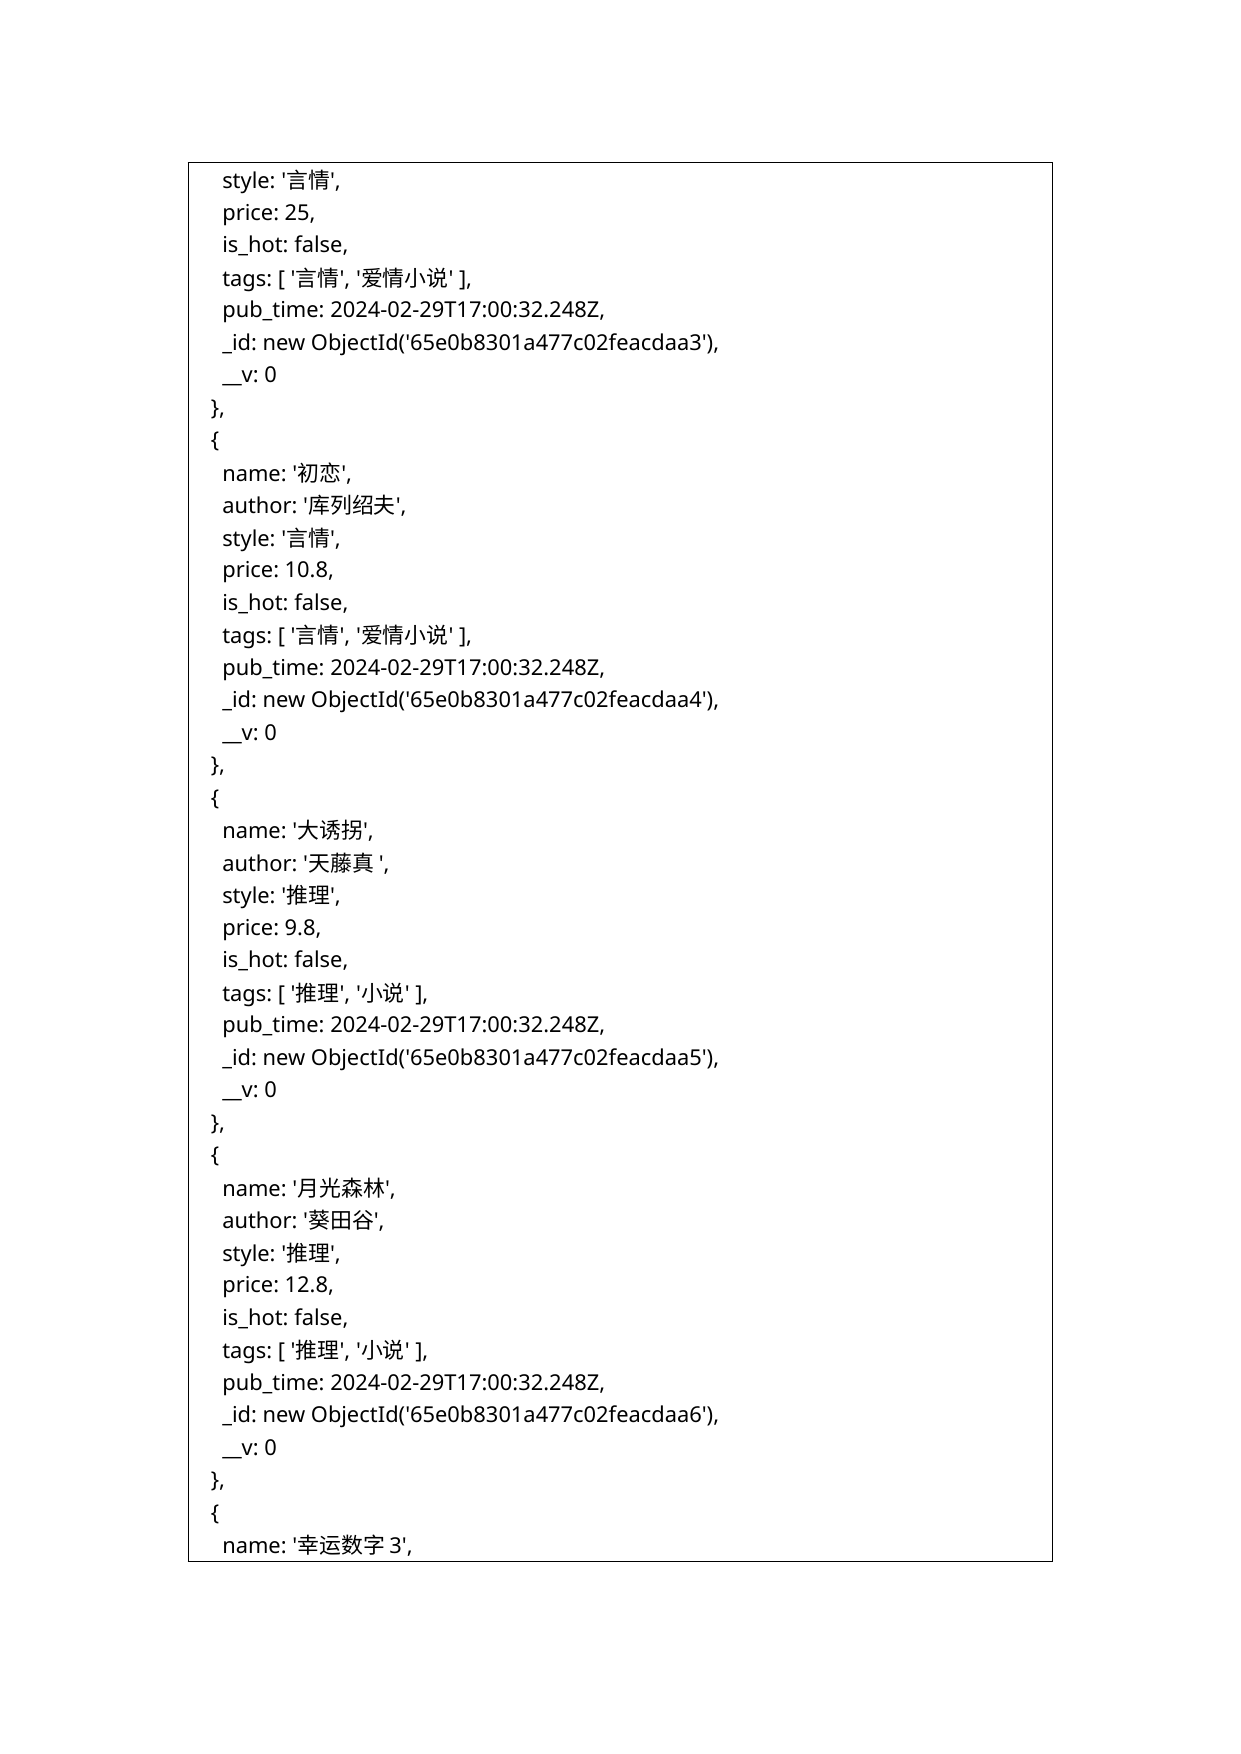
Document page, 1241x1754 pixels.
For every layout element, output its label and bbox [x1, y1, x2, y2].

table_header [189, 163, 1052, 1561]
